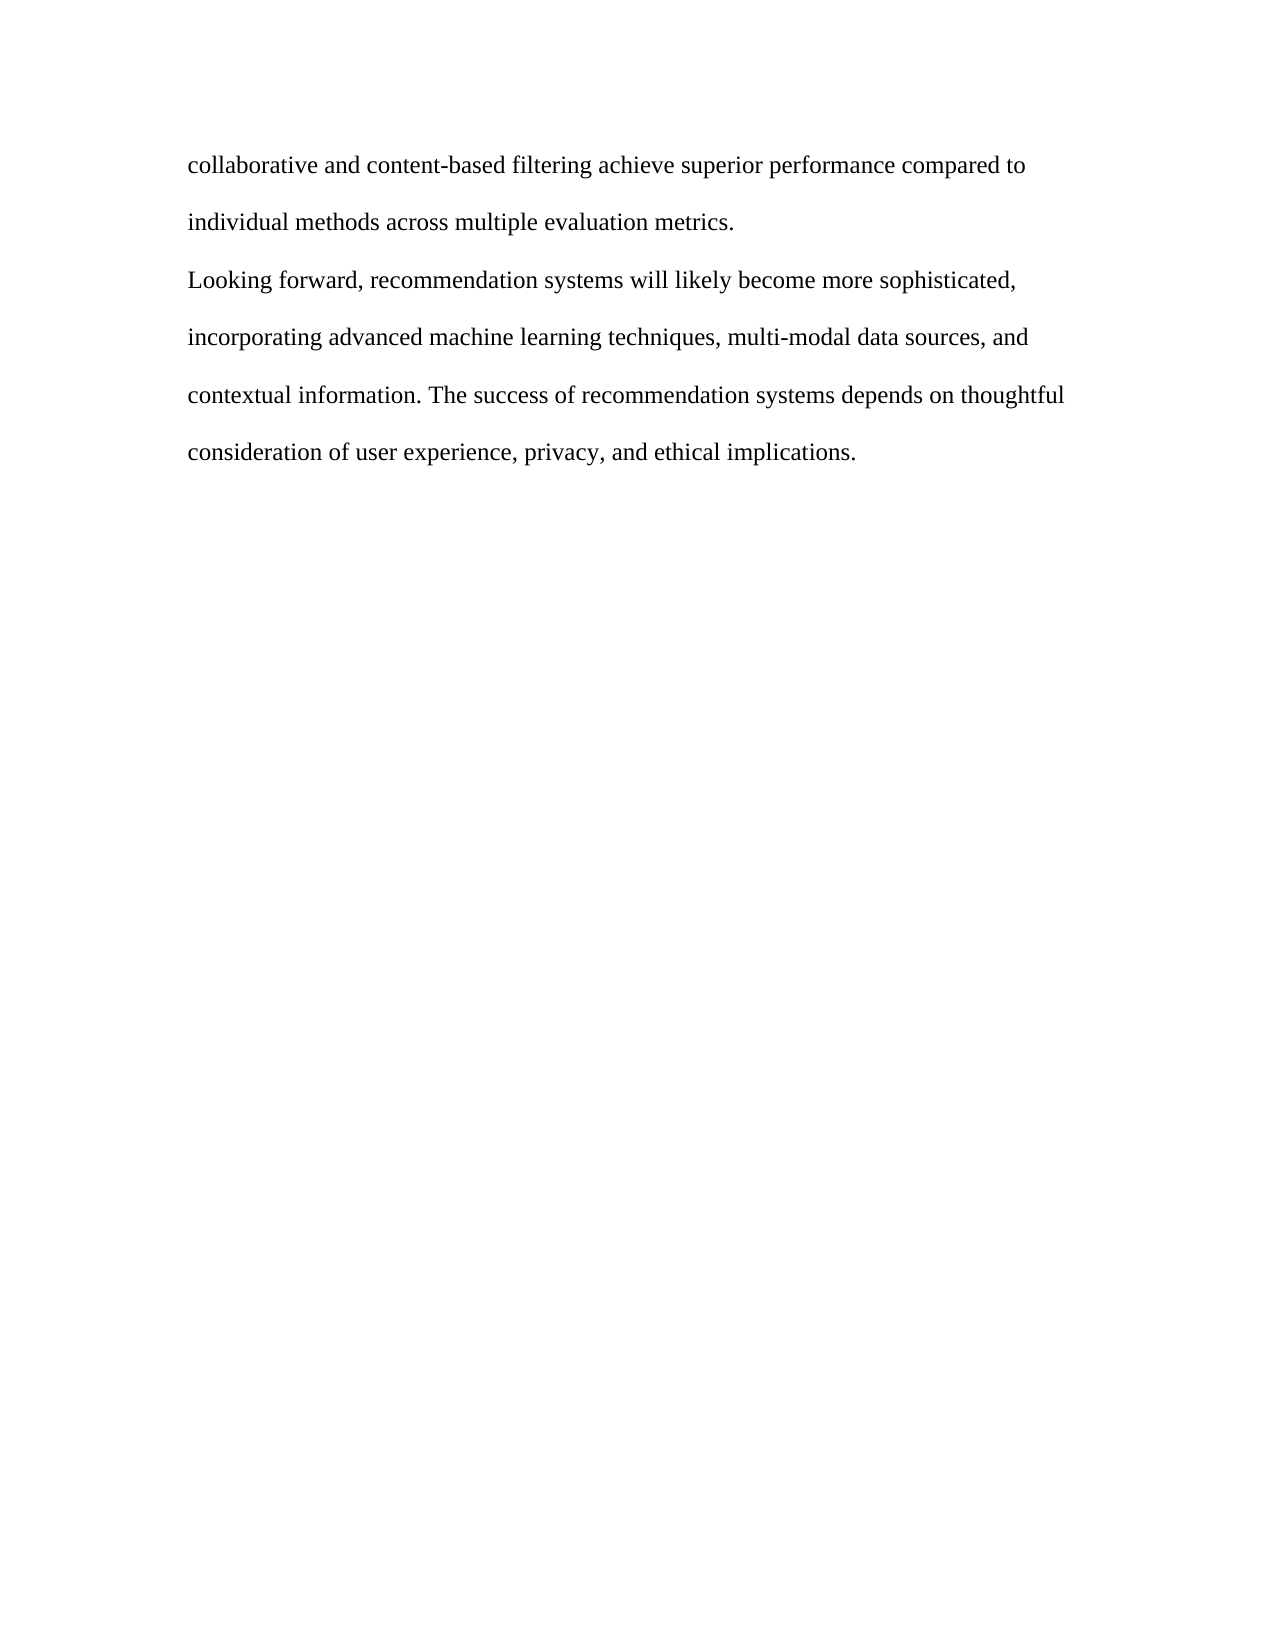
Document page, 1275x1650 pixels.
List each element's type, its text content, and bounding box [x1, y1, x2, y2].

text Looking forward, recommendation systems will likely become more sophisticated, incorporating advanced machine learning techniques, multi-modal data sources, and contextual information. The success of recommendation systems depends on thoughtful consideration of user experience, privacy, and ethical implications. [187, 265, 1087, 466]
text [187, 150, 1087, 236]
